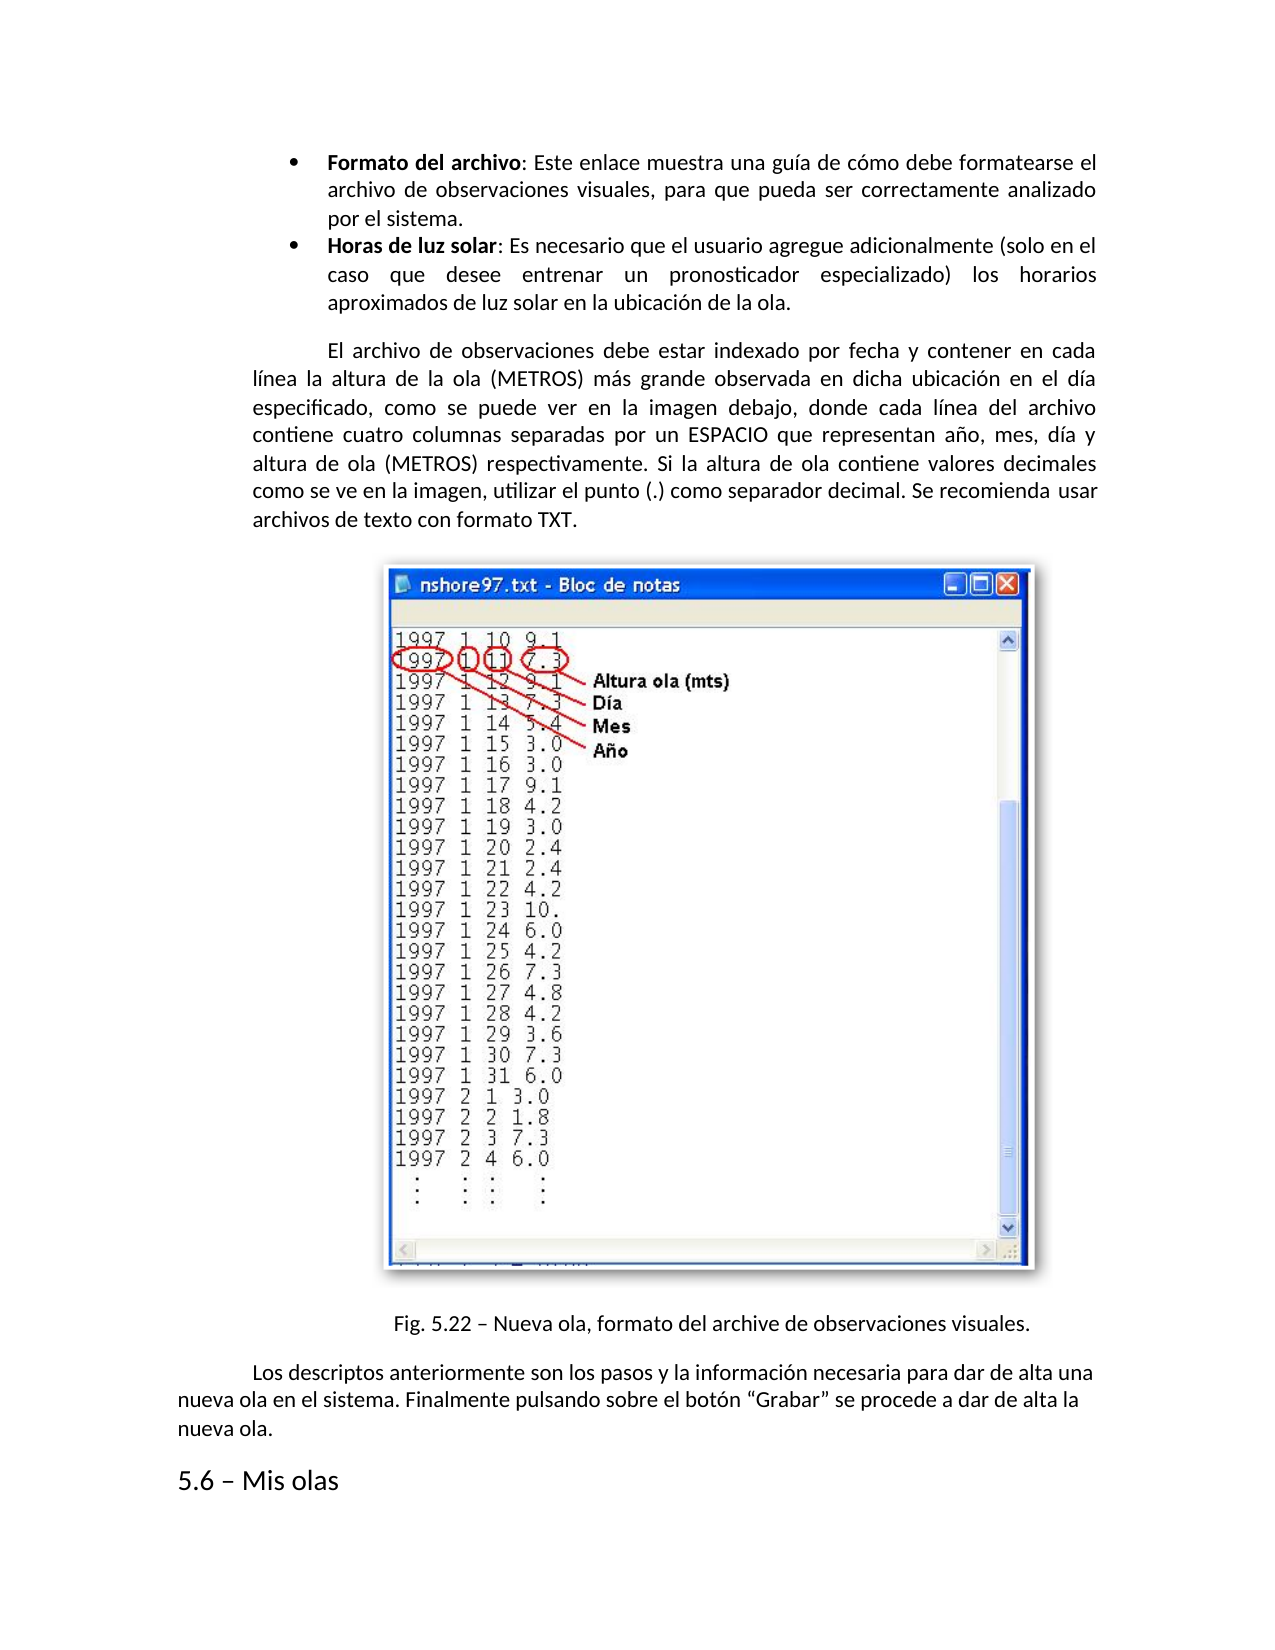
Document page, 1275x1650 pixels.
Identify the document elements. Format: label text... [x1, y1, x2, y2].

text El archivo de observaciones debe estar indexado por fecha y contener en cada línea la altura de la ola (METROS) más grande observada en dicha ubicación en el día especificado, como se puede ver en la imagen debajo, donde cada línea del archivo contiene cuatro columnas separadas por un ESPACIO que representan año, mes, día y altura de ola (METROS) respectivamente. Si la altura de ola contiene valores decimales como se ve en la imagen, utilizar el punto (.) como separador decimal. Se recomienda usar archivos de texto con formato TXT. [252, 337, 1098, 533]
text Los descriptos anteriormente son los pasos y la información necesaria para dar de alta una nueva ola en el sistema. Finalmente pulsando sobre el botón “Grabar” se procede a dar de alta la nueva ola. [177, 1358, 1098, 1442]
text Fig. 5.22 – Nueva ola, formato del archive de observaciones visuales. [252, 1309, 1098, 1337]
list Horas de luz solar: Es necesario que el usuario agregue adicionalmente (solo en el caso que desee entrenar un pronosticador especializado) los horarios aproximados de luz solar en la ubicación de la ola. [290, 232, 1098, 316]
picture [372, 553, 1053, 1288]
text 5.6 – Mis olas [177, 1462, 1098, 1498]
list Formato del archivo: Este enlace muestra una guía de cómo debe formatearse el archivo de observaciones visuales, para que pueda ser correctamente analizado por el sistema. [290, 148, 1098, 232]
